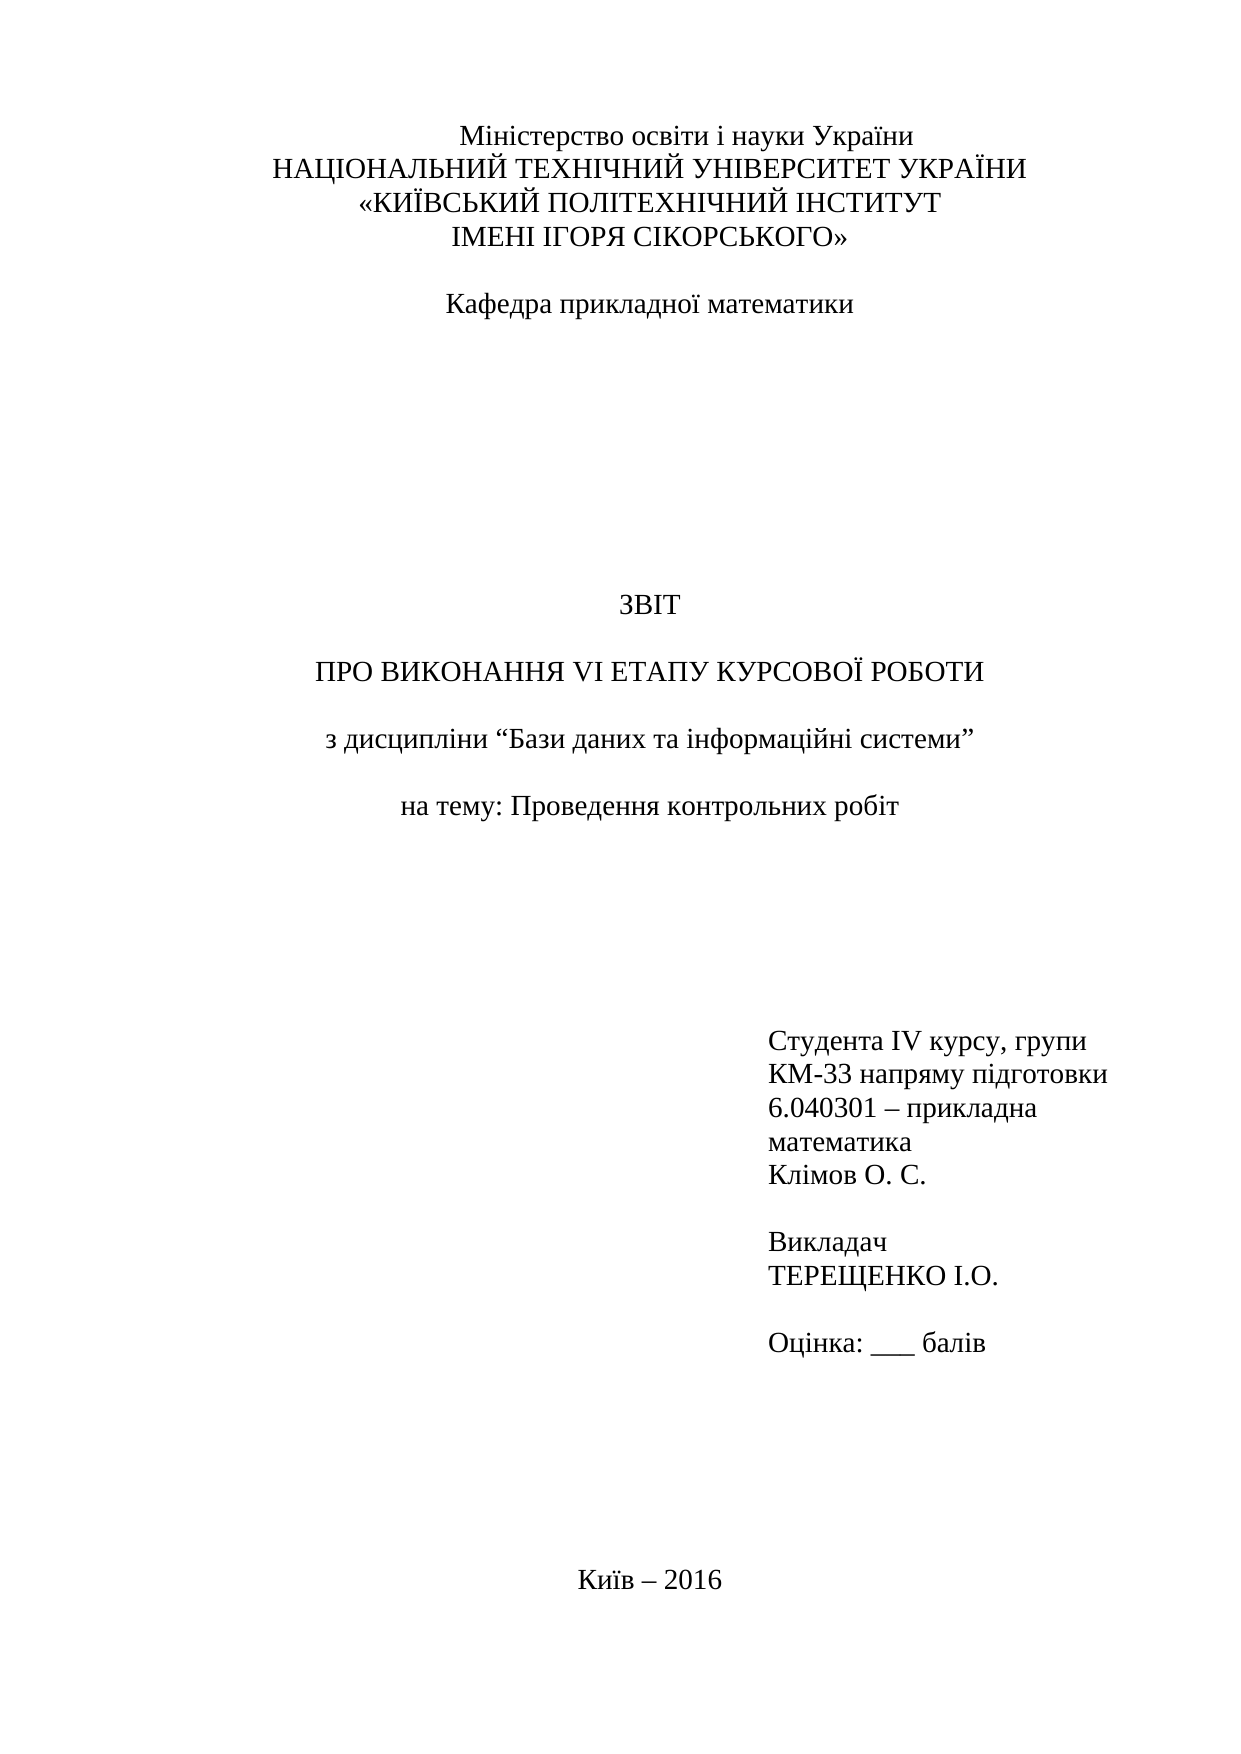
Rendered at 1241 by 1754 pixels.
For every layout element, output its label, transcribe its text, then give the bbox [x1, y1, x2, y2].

text Кафедра прикладної математики [177, 286, 1122, 319]
text Київ – 2016 [177, 1562, 1122, 1595]
text на тему: Проведення контрольних робіт [177, 788, 1122, 822]
text ТЕРЕЩЕНКО І.О. [768, 1258, 1122, 1291]
text Міністерство освіти і науки України [177, 118, 1122, 152]
text НАЦІОНАЛЬНИЙ ТЕХНІЧНИЙ УНІВЕРСИТЕТ УКРАЇНИ [177, 152, 1122, 185]
text Клімов О. С. [768, 1157, 1122, 1191]
text Студента ІV курсу, групи КМ-33 напряму підготовки 6.040301 – прикладна математика [768, 1023, 1122, 1157]
text з дисципліни “Бази даних та інформаційні системи” [177, 721, 1122, 755]
text Оцінка: ___ балів [768, 1325, 1122, 1358]
text «КИЇВСЬКИЙ ПОЛІТЕХНІЧНИЙ ІНСТИТУТ [177, 185, 1122, 219]
text ПРО ВИКОНАННЯ VІ ЕТАПУ КУРСОВОЇ РОБОТИ [177, 654, 1122, 688]
text ЗВІТ [177, 587, 1122, 621]
text Викладач [768, 1224, 1122, 1258]
text ІМЕНІ ІГОРЯ СІКОРСЬКОГО» [177, 219, 1122, 252]
